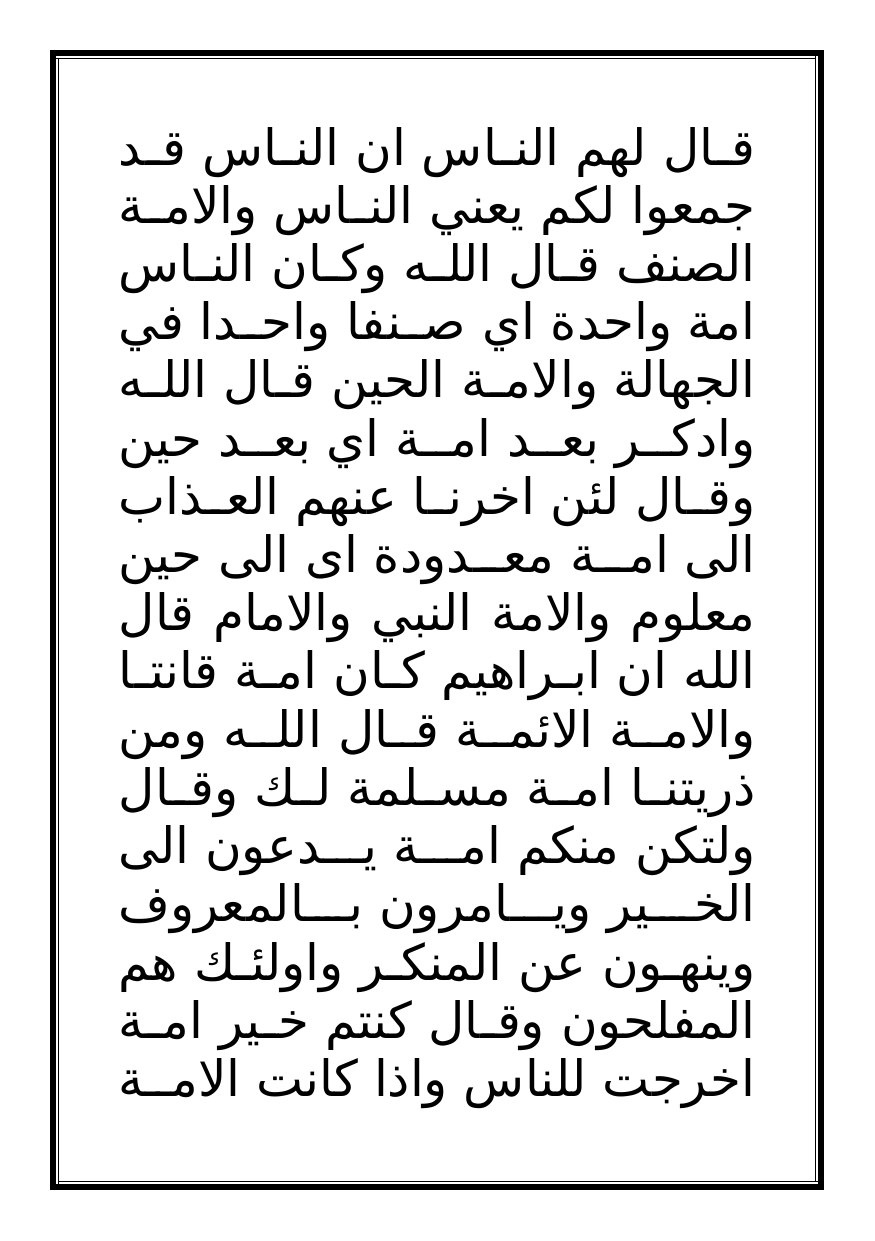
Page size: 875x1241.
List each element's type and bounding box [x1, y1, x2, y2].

text [118, 118, 756, 1108]
